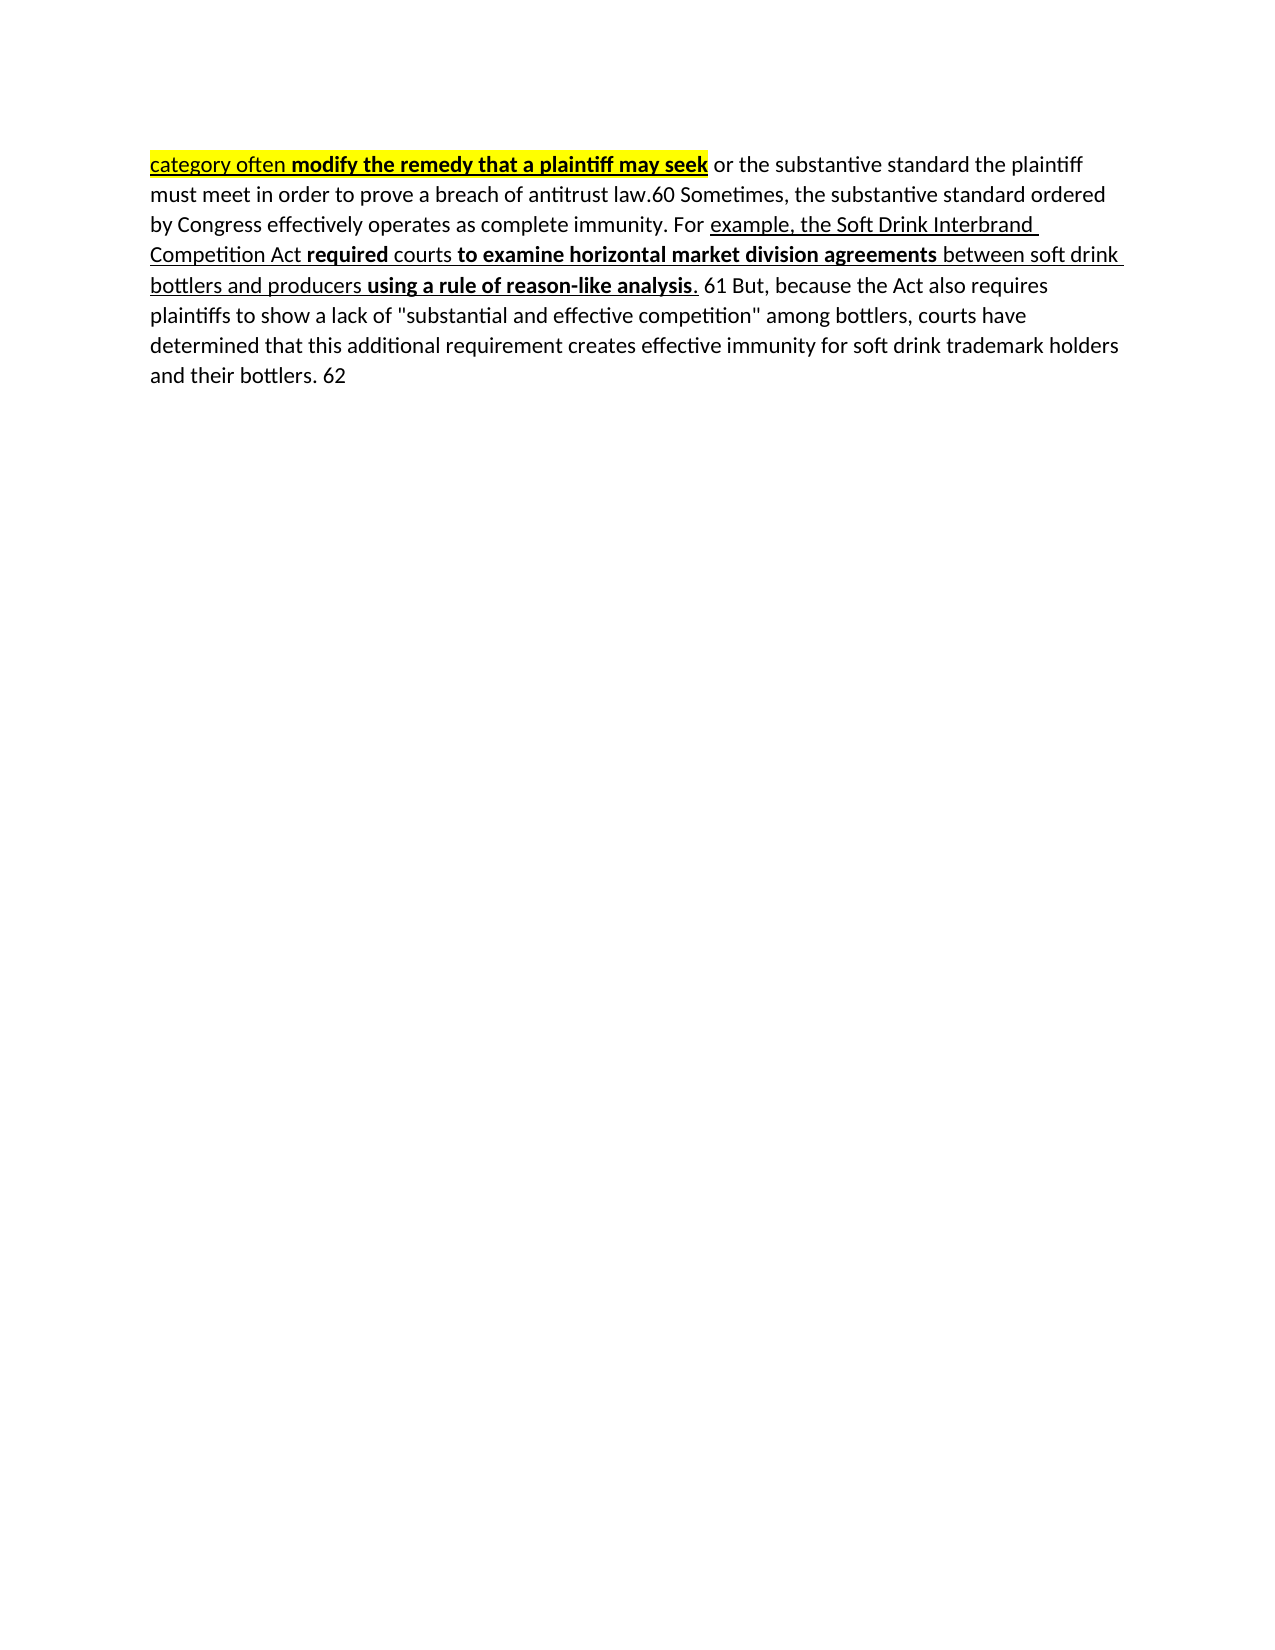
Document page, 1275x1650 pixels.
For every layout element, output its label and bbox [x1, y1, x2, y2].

text [150, 150, 1125, 389]
